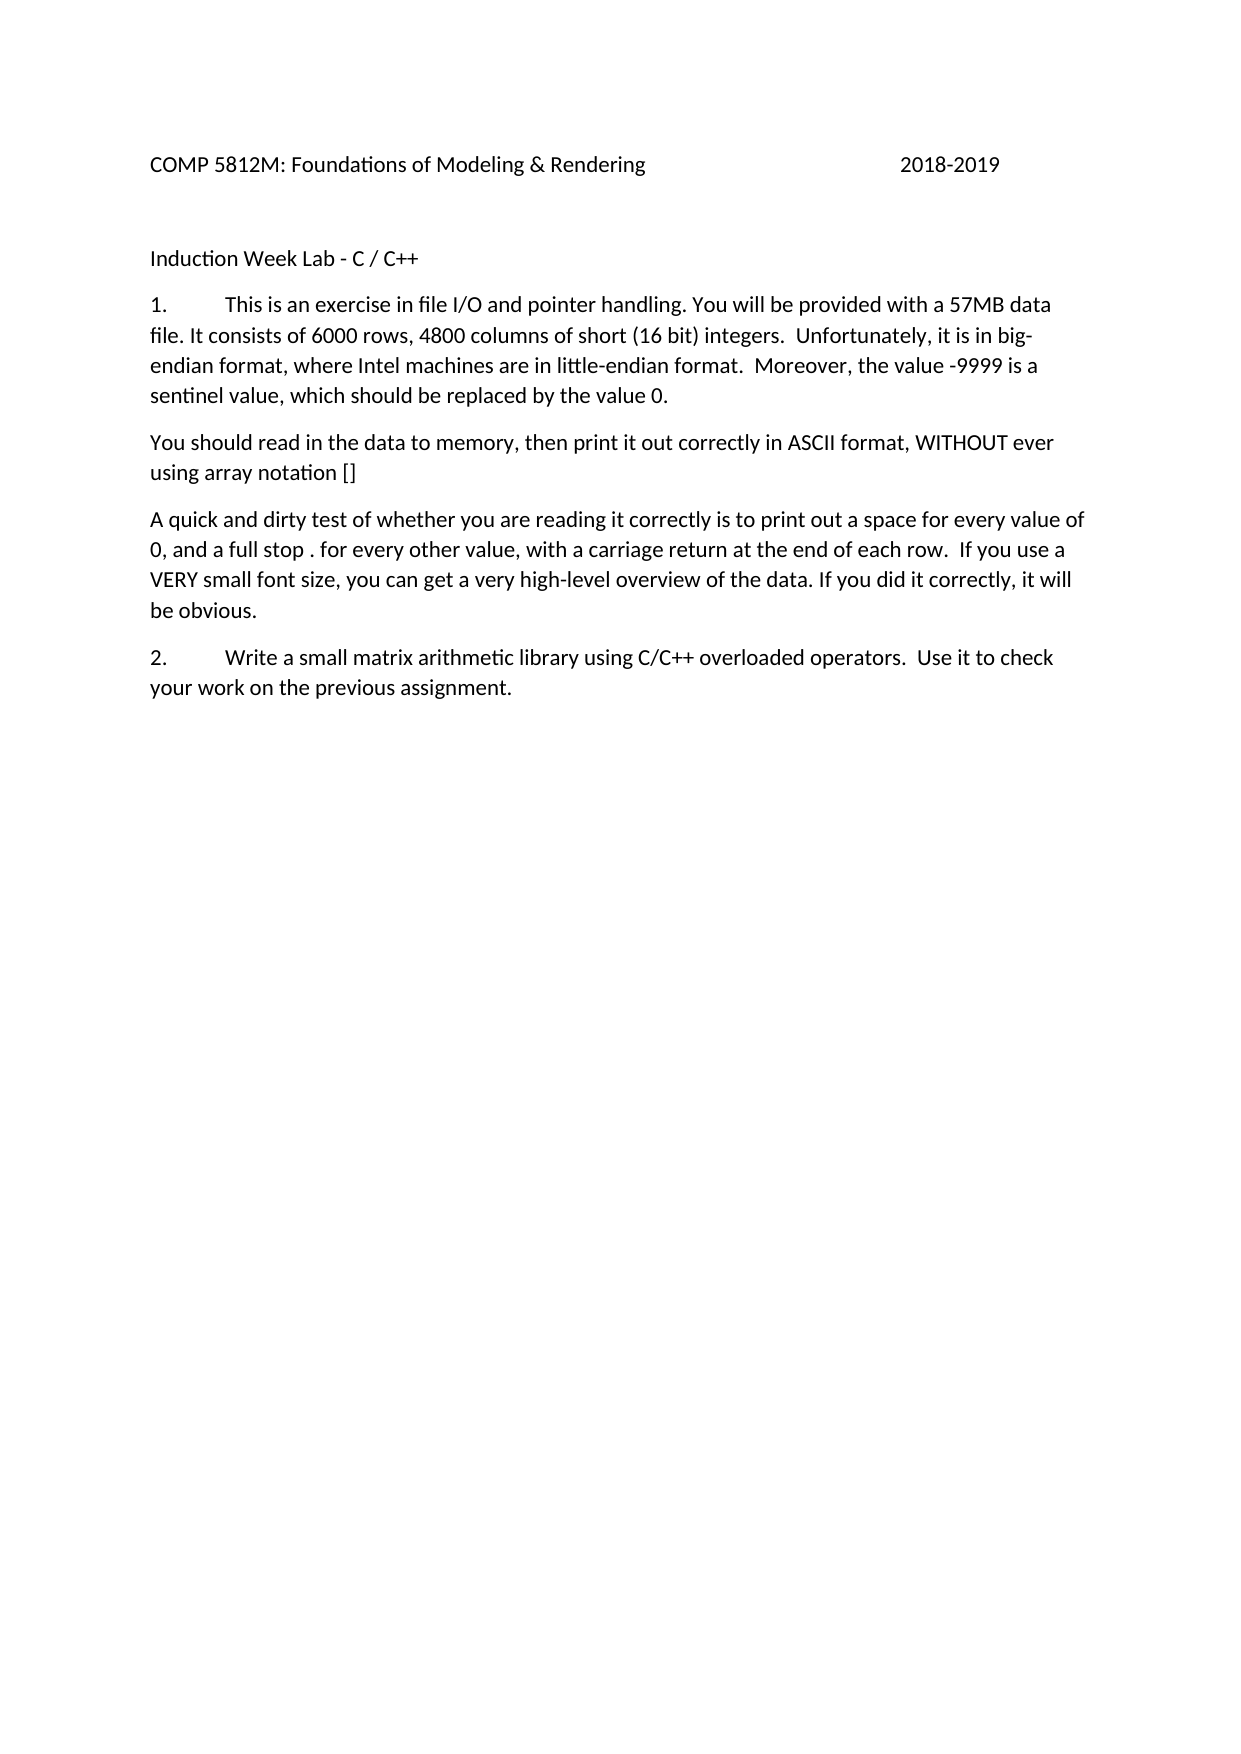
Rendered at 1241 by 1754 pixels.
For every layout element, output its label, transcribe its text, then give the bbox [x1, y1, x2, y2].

text You should read in the data to memory, then print it out correctly in ASCII format, WITHOUT ever using array notation [] [150, 428, 1090, 486]
text COMP 5812M: Foundations of Modeling & Rendering 2018-2019 [150, 150, 1090, 178]
text 2. Write a small matrix arithmetic library using C/C++ overloaded operators. Use it to check your work on the previous assignment. [150, 643, 1090, 701]
text A quick and dirty test of whether you are reading it correctly is to print out a space for every value of 0, and a full stop . for every other value, with a carriage return at the end of each row. If you use a VERY small font size, you can get a very high-level overview of the data. If you did it correctly, it will be obvious. [150, 505, 1090, 624]
text 1. This is an exercise in file I/O and pointer handling. You will be provided with a 57MB data file. It consists of 6000 rows, 4800 columns of short (16 bit) integers. Unfortunately, it is in big-endian format, where Intel machines are in little-endian format. Moreover, the value -9999 is a sentinel value, which should be replaced by the value 0. [150, 291, 1090, 409]
text Induction Week Lab - C / C++ [150, 244, 1090, 272]
